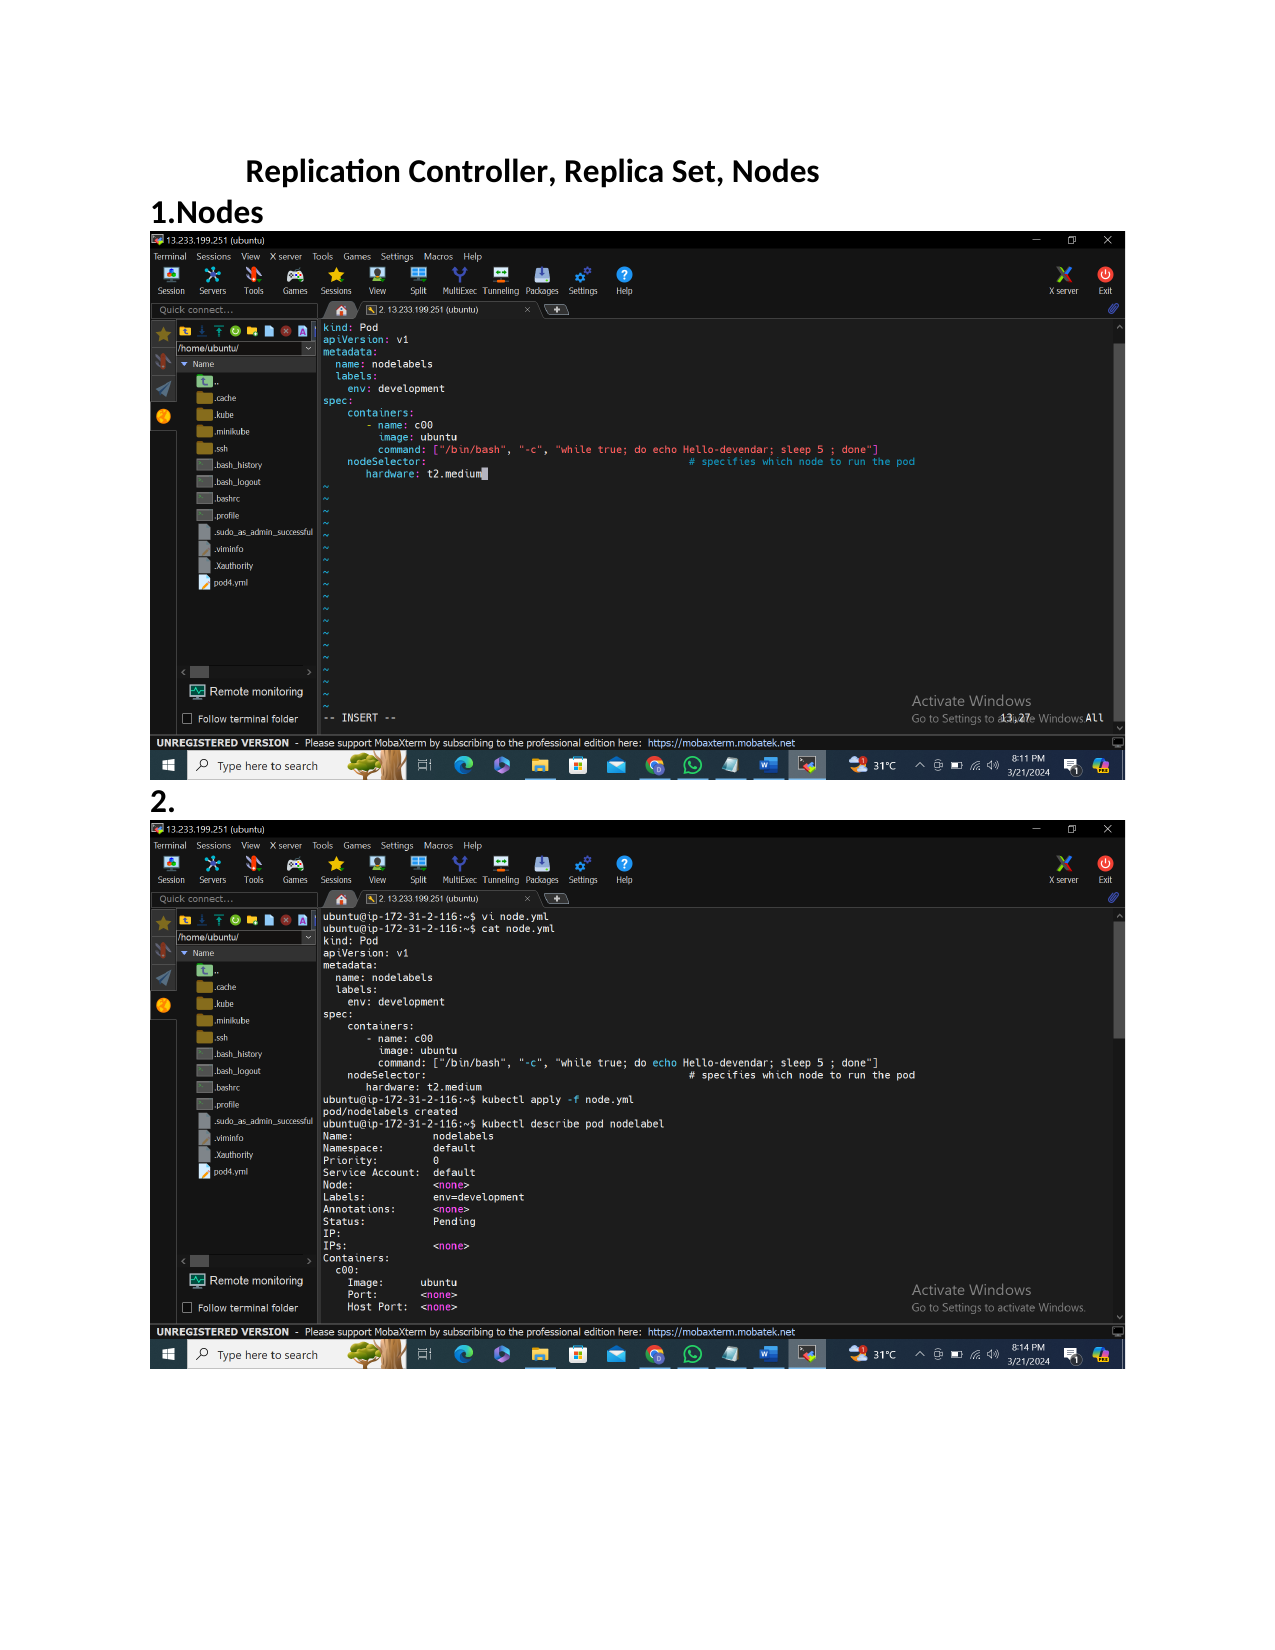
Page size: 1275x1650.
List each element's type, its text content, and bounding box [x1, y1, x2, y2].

text 1.Nodes [150, 191, 1125, 231]
text Replication Controller, Replica Set, Nodes [245, 150, 1125, 191]
picture [150, 231, 1125, 780]
picture [150, 820, 1125, 1369]
text 2. [150, 780, 1125, 820]
